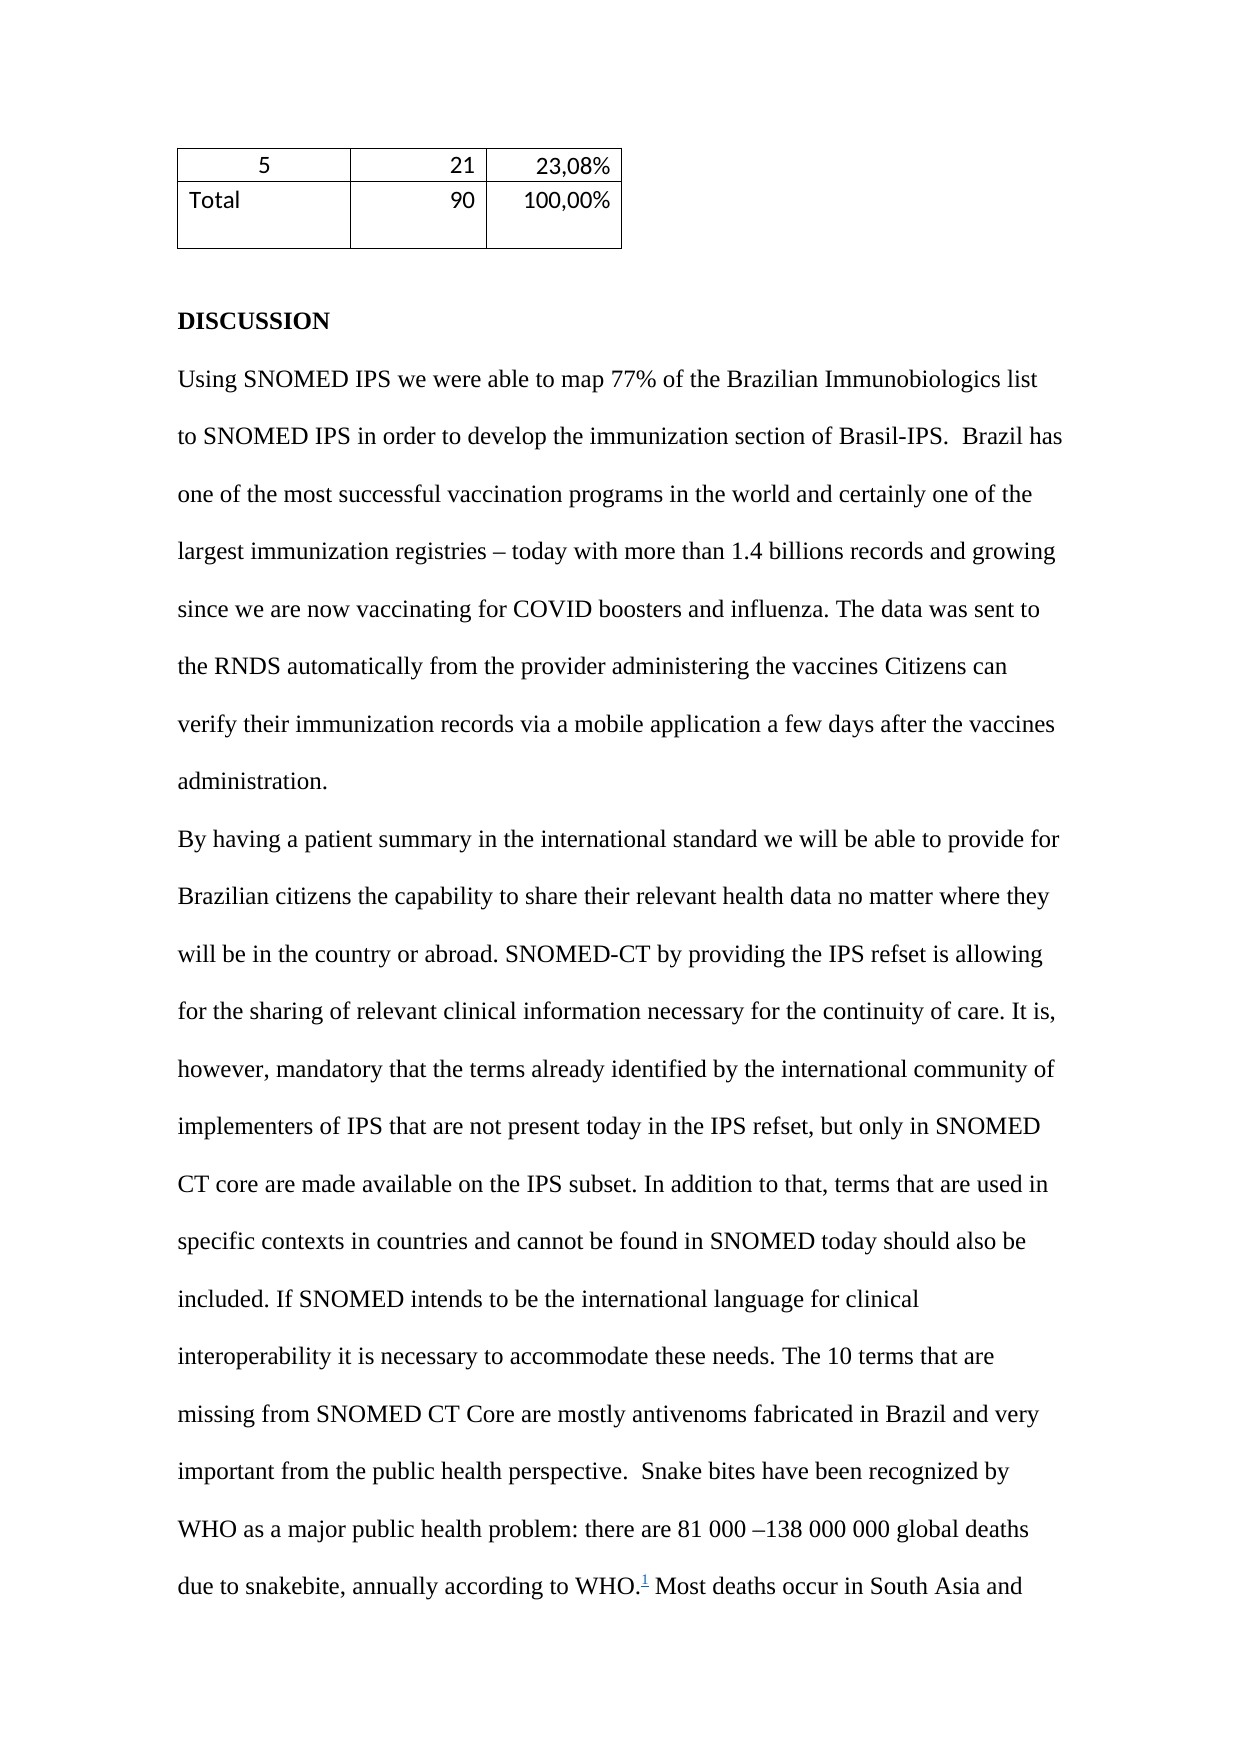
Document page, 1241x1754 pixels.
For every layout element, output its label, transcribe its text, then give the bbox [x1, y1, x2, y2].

text DISCUSSION [177, 249, 1063, 335]
table_cell 5 [178, 149, 350, 181]
table_cell 21 [351, 149, 486, 181]
text Using SNOMED IPS we were able to map 77% of the Brazilian Immunobiologics list to SNOMED IPS in order to develop the immunization section of Brasil-IPS. Brazil has one of the most successful vaccination programs in the world and certainly one of the largest immunization registries – today with more than 1.4 billions records and growing since we are now vaccinating for COVID boosters and influenza. The data was sent to the RNDS automatically from the provider administering the vaccines Citizens can verify their immunization records via a mobile application a few days after the vaccines administration. [177, 364, 1063, 795]
table_cell [178, 214, 350, 248]
table_cell [487, 214, 621, 248]
table_cell 90 [351, 182, 486, 214]
table_cell 100,00% [487, 182, 621, 214]
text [177, 824, 1063, 1600]
table_cell 23,08% [487, 149, 621, 181]
table_cell Total [178, 182, 350, 214]
table_cell [351, 214, 486, 248]
